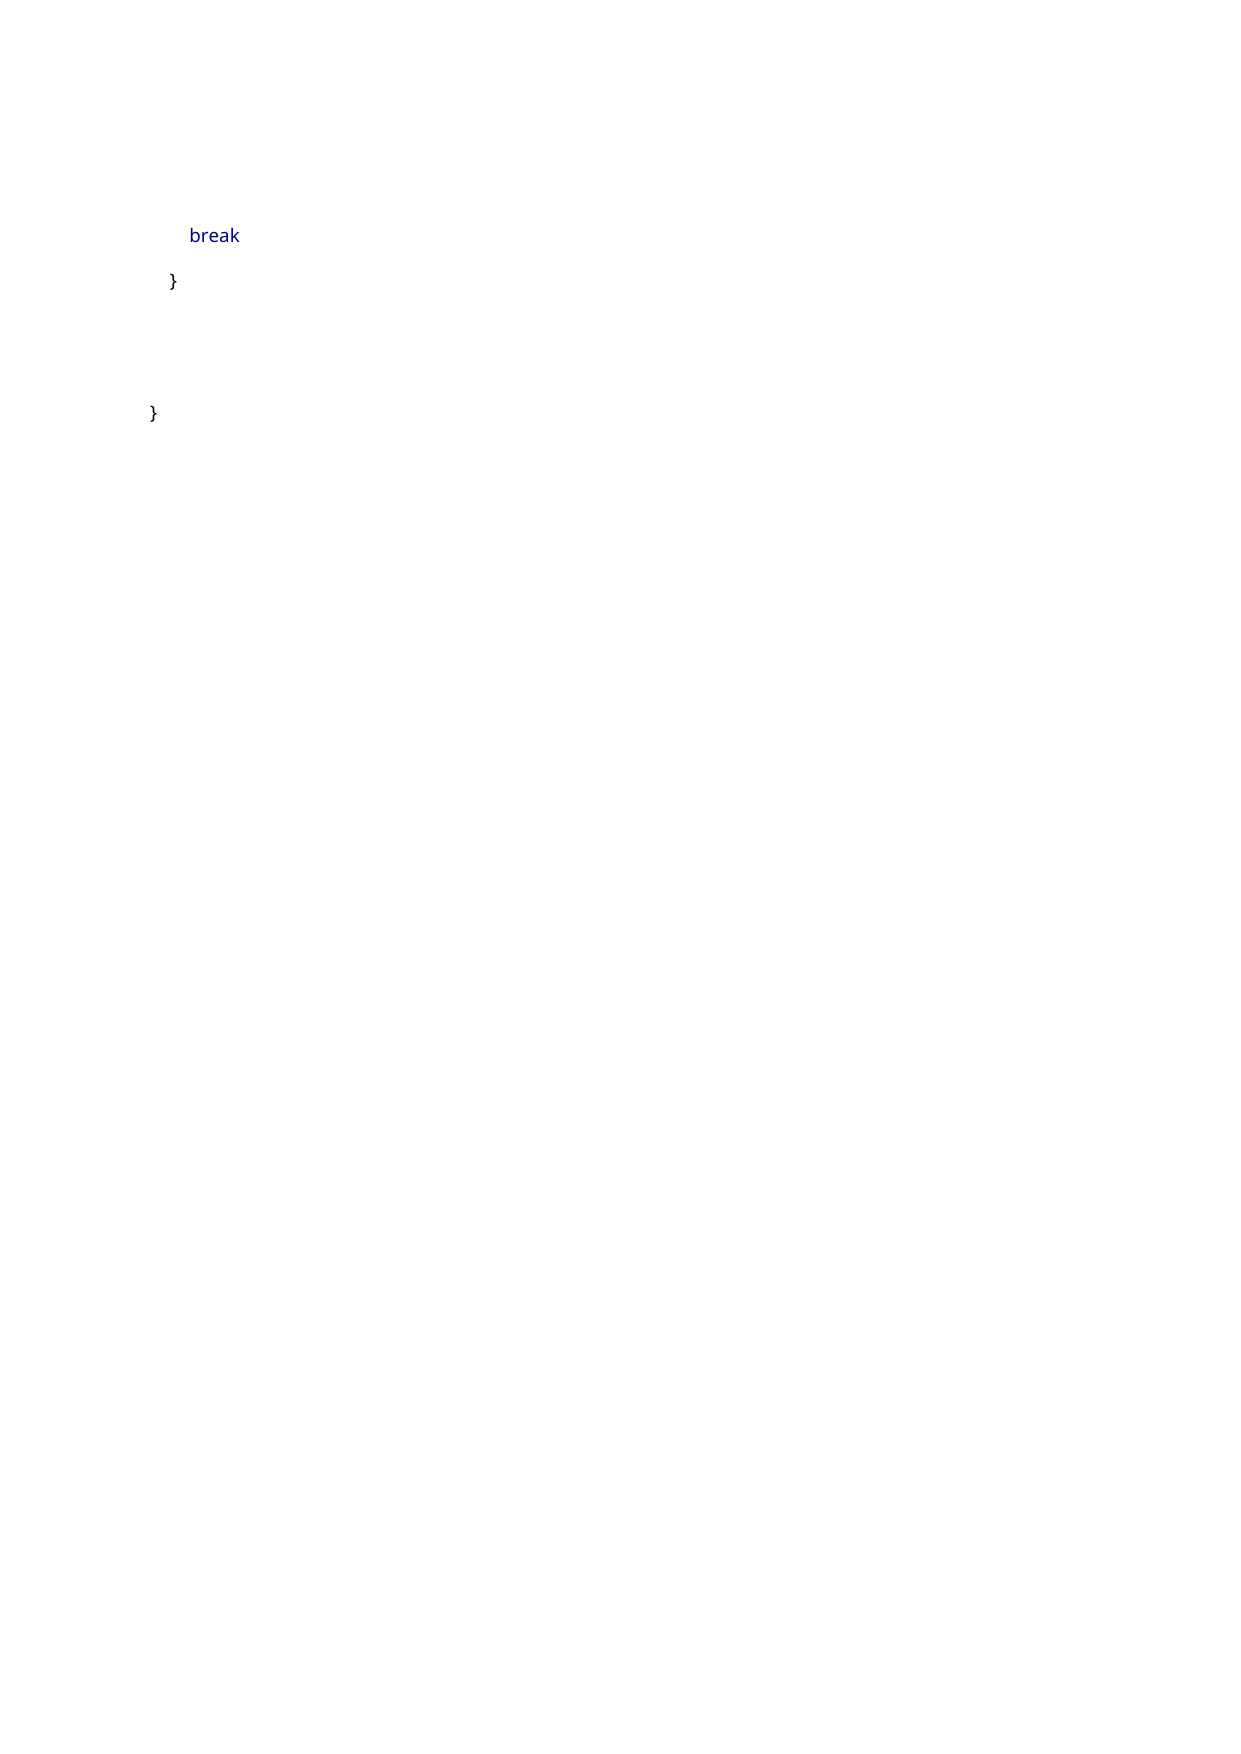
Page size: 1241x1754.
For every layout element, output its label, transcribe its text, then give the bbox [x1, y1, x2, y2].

text break [150, 223, 1090, 248]
text } [150, 399, 1090, 425]
text } [150, 267, 1090, 292]
